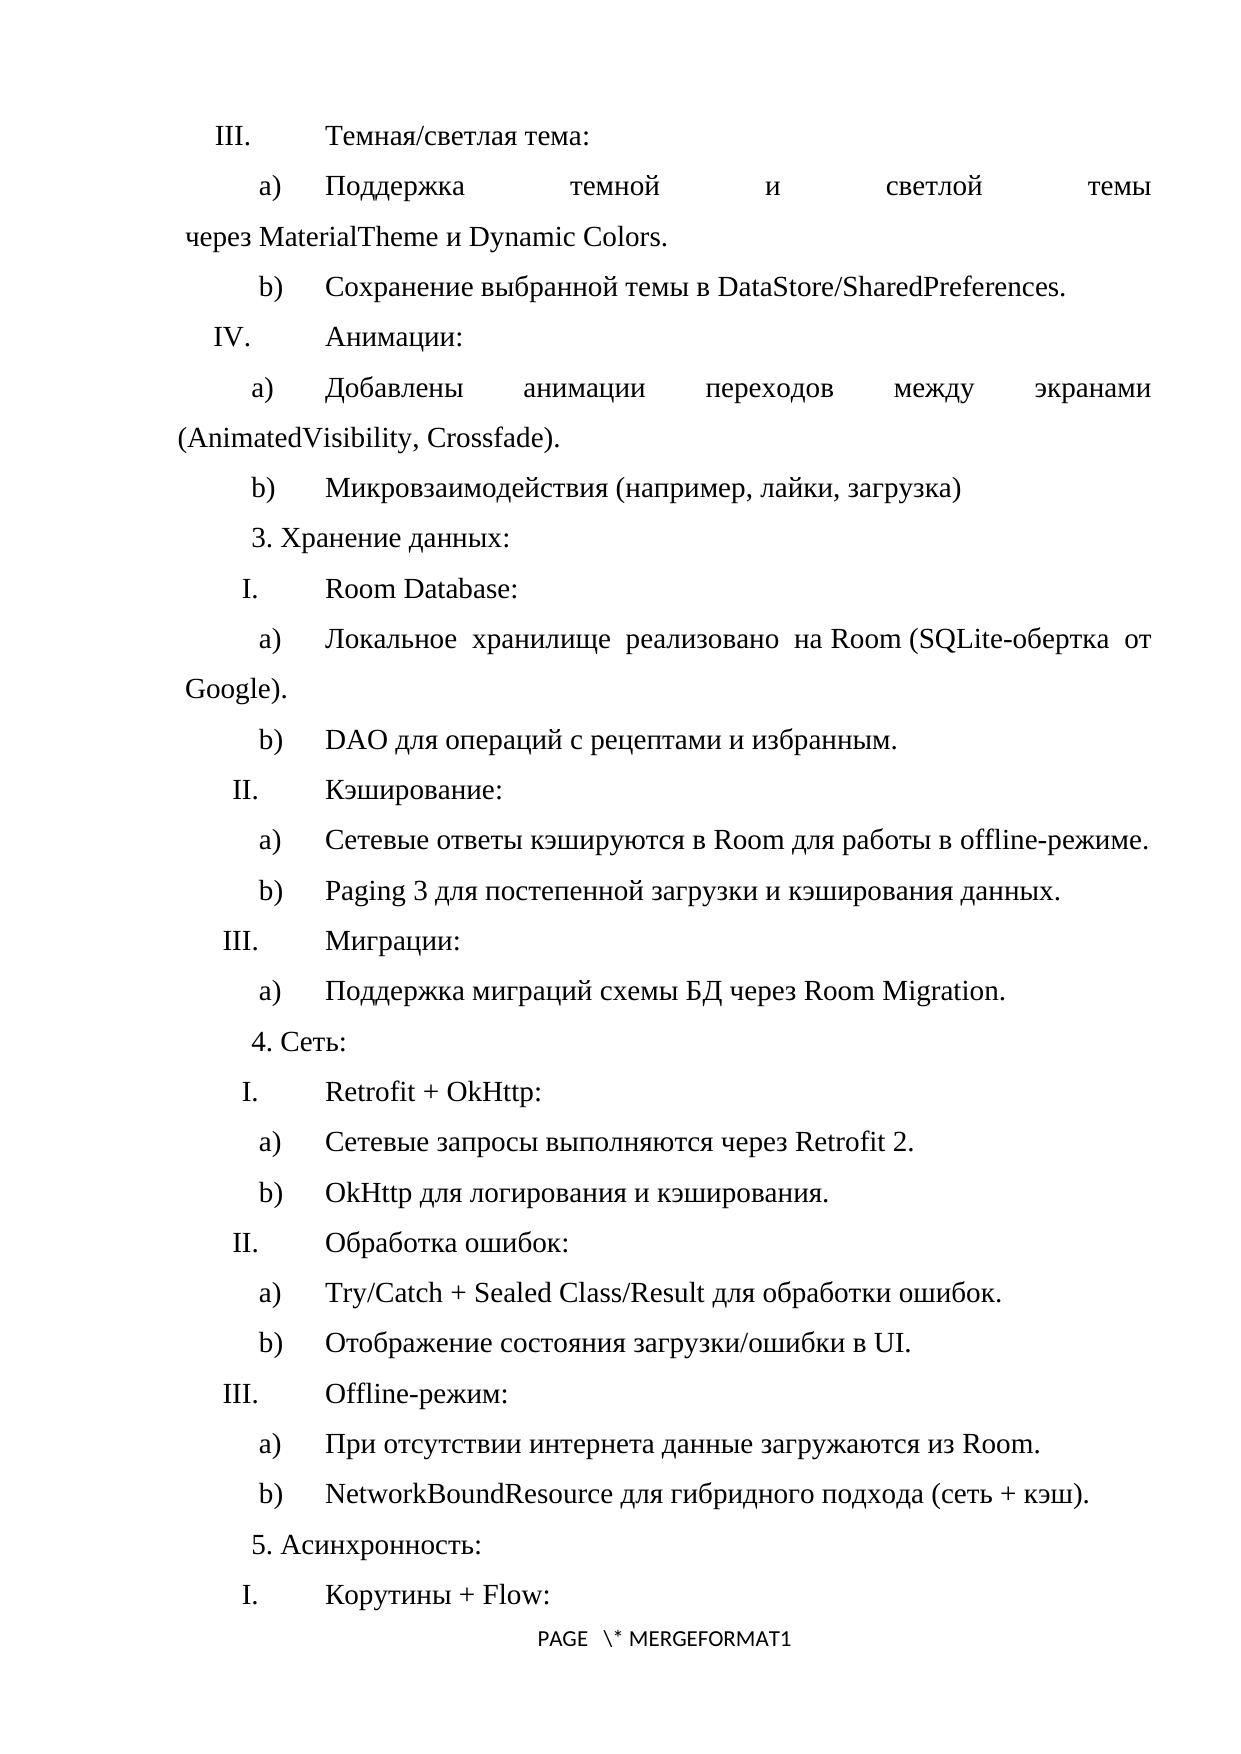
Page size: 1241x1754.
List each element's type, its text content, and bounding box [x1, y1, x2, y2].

list При отсутствии интернета данные загружаются из Room. [185, 1426, 1152, 1460]
list NetworkBoundResource для гибридного подхода (сеть + кэш). [185, 1477, 1152, 1510]
list Сетевые запросы выполняются через Retrofit 2. [185, 1124, 1152, 1158]
list Анимации: [177, 319, 1152, 353]
list Retrofit + OkHttp: [185, 1074, 1152, 1108]
list Обработка ошибок: [185, 1225, 1152, 1258]
list Поддержка миграций схемы БД через Room Migration. [185, 973, 1152, 1007]
list Поддержка темной и светлой темы через MaterialTheme и Dynamic Colors. [185, 168, 1152, 252]
list OkHttp для логирования и кэширования. [185, 1175, 1152, 1208]
list Сохранение выбранной темы в DataStore/SharedPreferences. [185, 269, 1152, 303]
list Сеть: [177, 1024, 1152, 1057]
list Хранение данных: [177, 521, 1152, 554]
list DAO для операций с рецептами и избранным. [185, 722, 1152, 755]
list Миграции: [185, 923, 1152, 957]
list Кэширование: [185, 772, 1152, 806]
list Offline-режим: [185, 1376, 1152, 1409]
list Микровзаимодействия (например, лайки, загрузка) [177, 470, 1152, 504]
list Сетевые ответы кэшируются в Room для работы в offline-режиме. [185, 822, 1152, 856]
list Paging 3 для постепенной загрузки и кэширования данных. [185, 873, 1152, 906]
list Корутины + Flow: [185, 1577, 1152, 1611]
list Try/Catch + Sealed Class/Result для обработки ошибок. [185, 1275, 1152, 1309]
list Асинхронность: [177, 1527, 1152, 1560]
list Room Database: [185, 571, 1152, 604]
list Отображение состояния загрузки/ошибки в UI. [185, 1326, 1152, 1359]
list Добавлены анимации переходов между экранами (AnimatedVisibility, Crossfade). [177, 370, 1152, 453]
list Локальное хранилище реализовано на Room (SQLite-обертка от Google). [185, 621, 1152, 705]
list Темная/светлая тема: [177, 118, 1152, 152]
